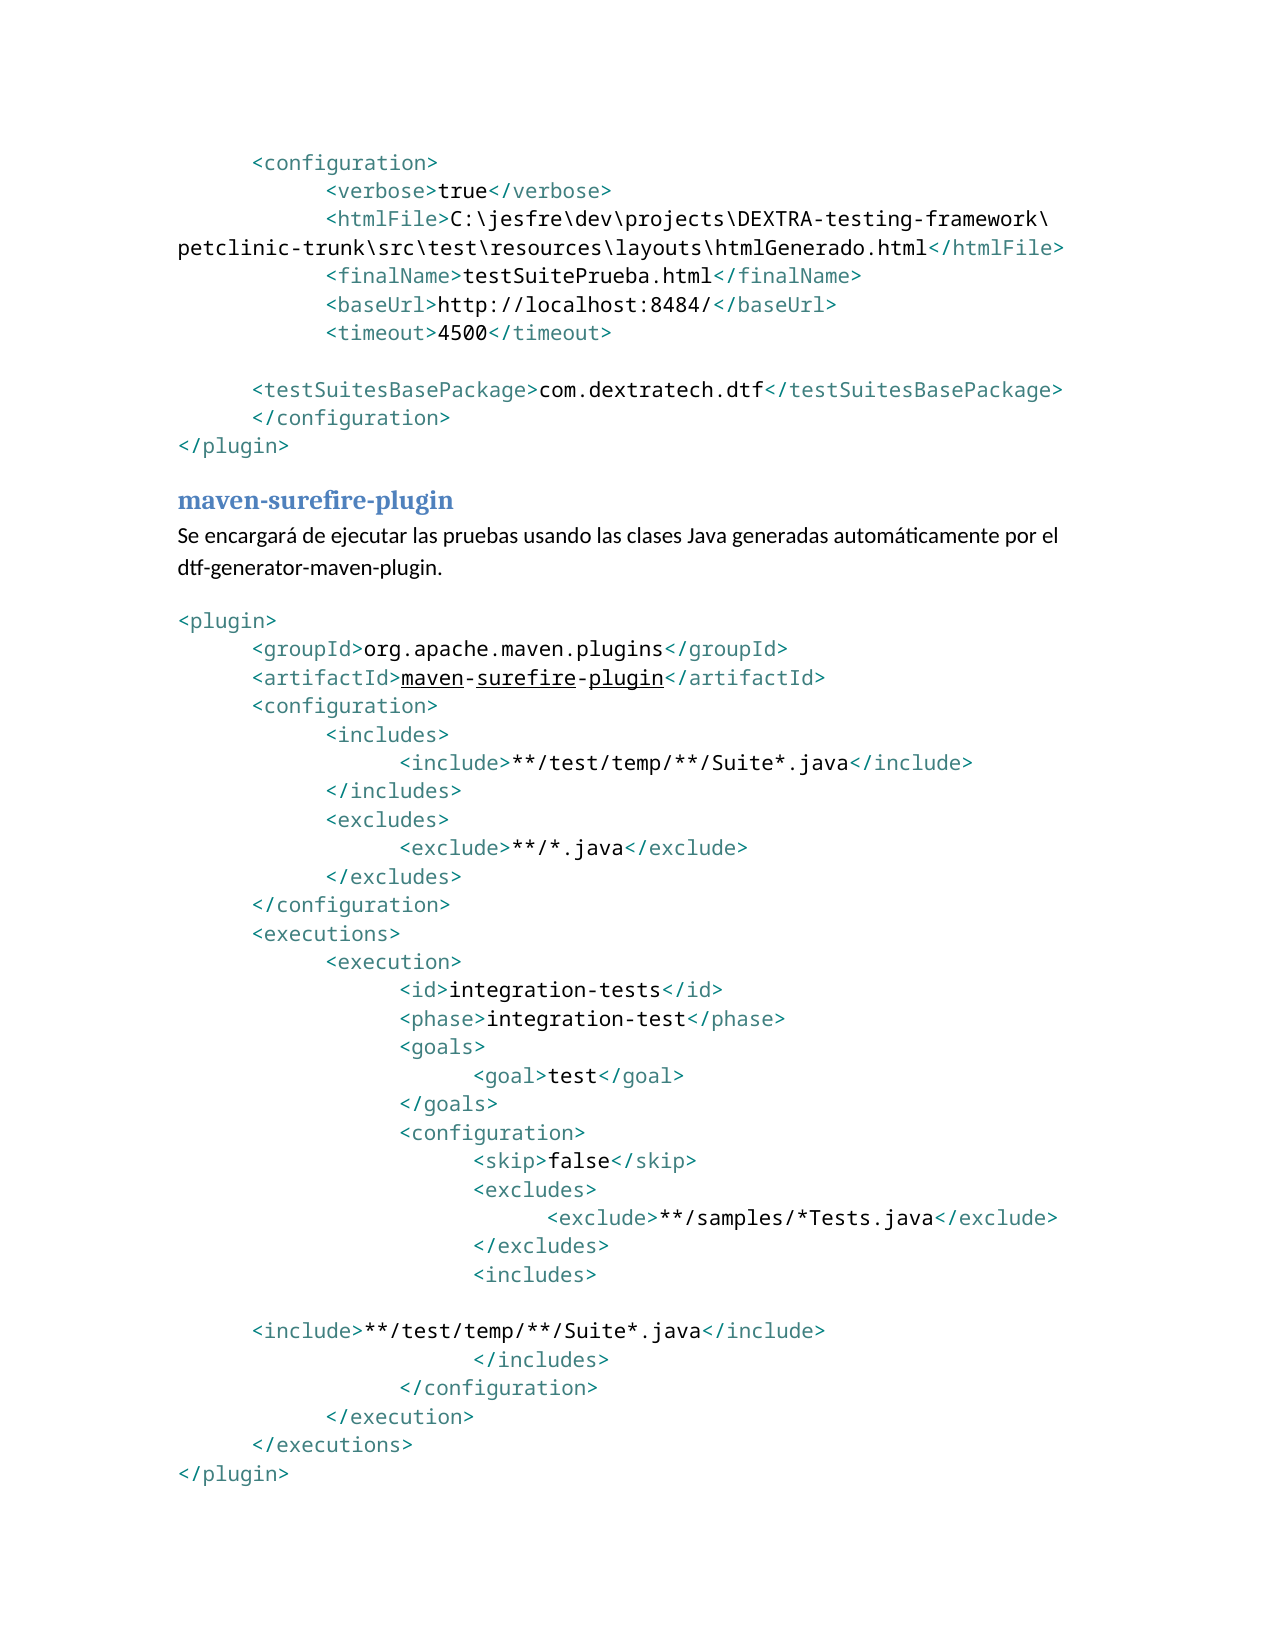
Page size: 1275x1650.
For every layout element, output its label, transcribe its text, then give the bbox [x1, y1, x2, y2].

subtitle maven-surefire-plugin [177, 485, 1098, 516]
text <testSuitesBasePackage>com.dextratech.dtf</testSuitesBasePackage> [177, 347, 1098, 403]
text <groupId>org.apache.maven.plugins</groupId> [177, 634, 1098, 663]
text </excludes> [177, 862, 1098, 890]
text <finalName>testSuitePrueba.html</finalName> [177, 261, 1098, 290]
text </includes> [177, 777, 1098, 805]
text <id>integration-tests</id> [177, 976, 1098, 1004]
text <goal>test</goal> [177, 1061, 1098, 1089]
text <goals> [177, 1032, 1098, 1061]
text </execution> [177, 1402, 1098, 1430]
text <excludes> [177, 1175, 1098, 1203]
text <includes> [177, 1260, 1098, 1288]
text </excludes> [177, 1232, 1098, 1260]
text </configuration> [177, 1373, 1098, 1402]
text </plugin> [177, 432, 1098, 460]
text <skip>false</skip> [177, 1146, 1098, 1175]
text <executions> [177, 919, 1098, 947]
text </configuration> [177, 890, 1098, 919]
text </plugin> [177, 1459, 1098, 1487]
text </executions> [177, 1430, 1098, 1459]
text <artifactId>maven-surefire-plugin</artifactId> [177, 663, 1098, 691]
text <verbose>true</verbose> [177, 176, 1098, 204]
text <include>**/test/temp/**/Suite*.java</include> [177, 1288, 1098, 1345]
text </includes> [177, 1345, 1098, 1373]
text <htmlFile>C:\jesfre\dev\projects\DEXTRA-testing-framework\petclinic-trunk\src\test\resources\layouts\htmlGenerado.html</htmlFile> [177, 204, 1098, 261]
text <exclude>**/samples/*Tests.java</exclude> [177, 1203, 1098, 1232]
text <configuration> [177, 1118, 1098, 1146]
text <configuration> [177, 148, 1098, 176]
text <baseUrl>http://localhost:8484/</baseUrl> [177, 290, 1098, 318]
text <plugin> [177, 606, 1098, 634]
text Se encargará de ejecutar las pruebas usando las clases Java generadas automáticamente por el dtf-generator-maven-plugin. [177, 521, 1098, 581]
text <excludes> [177, 805, 1098, 833]
text </goals> [177, 1089, 1098, 1118]
text <execution> [177, 947, 1098, 976]
text <timeout>4500</timeout> [177, 318, 1098, 347]
text </configuration> [177, 403, 1098, 432]
text <configuration> [177, 691, 1098, 720]
text <phase>integration-test</phase> [177, 1004, 1098, 1032]
text <includes> [177, 720, 1098, 748]
text <exclude>**/*.java</exclude> [177, 833, 1098, 862]
text <include>**/test/temp/**/Suite*.java</include> [177, 748, 1098, 777]
